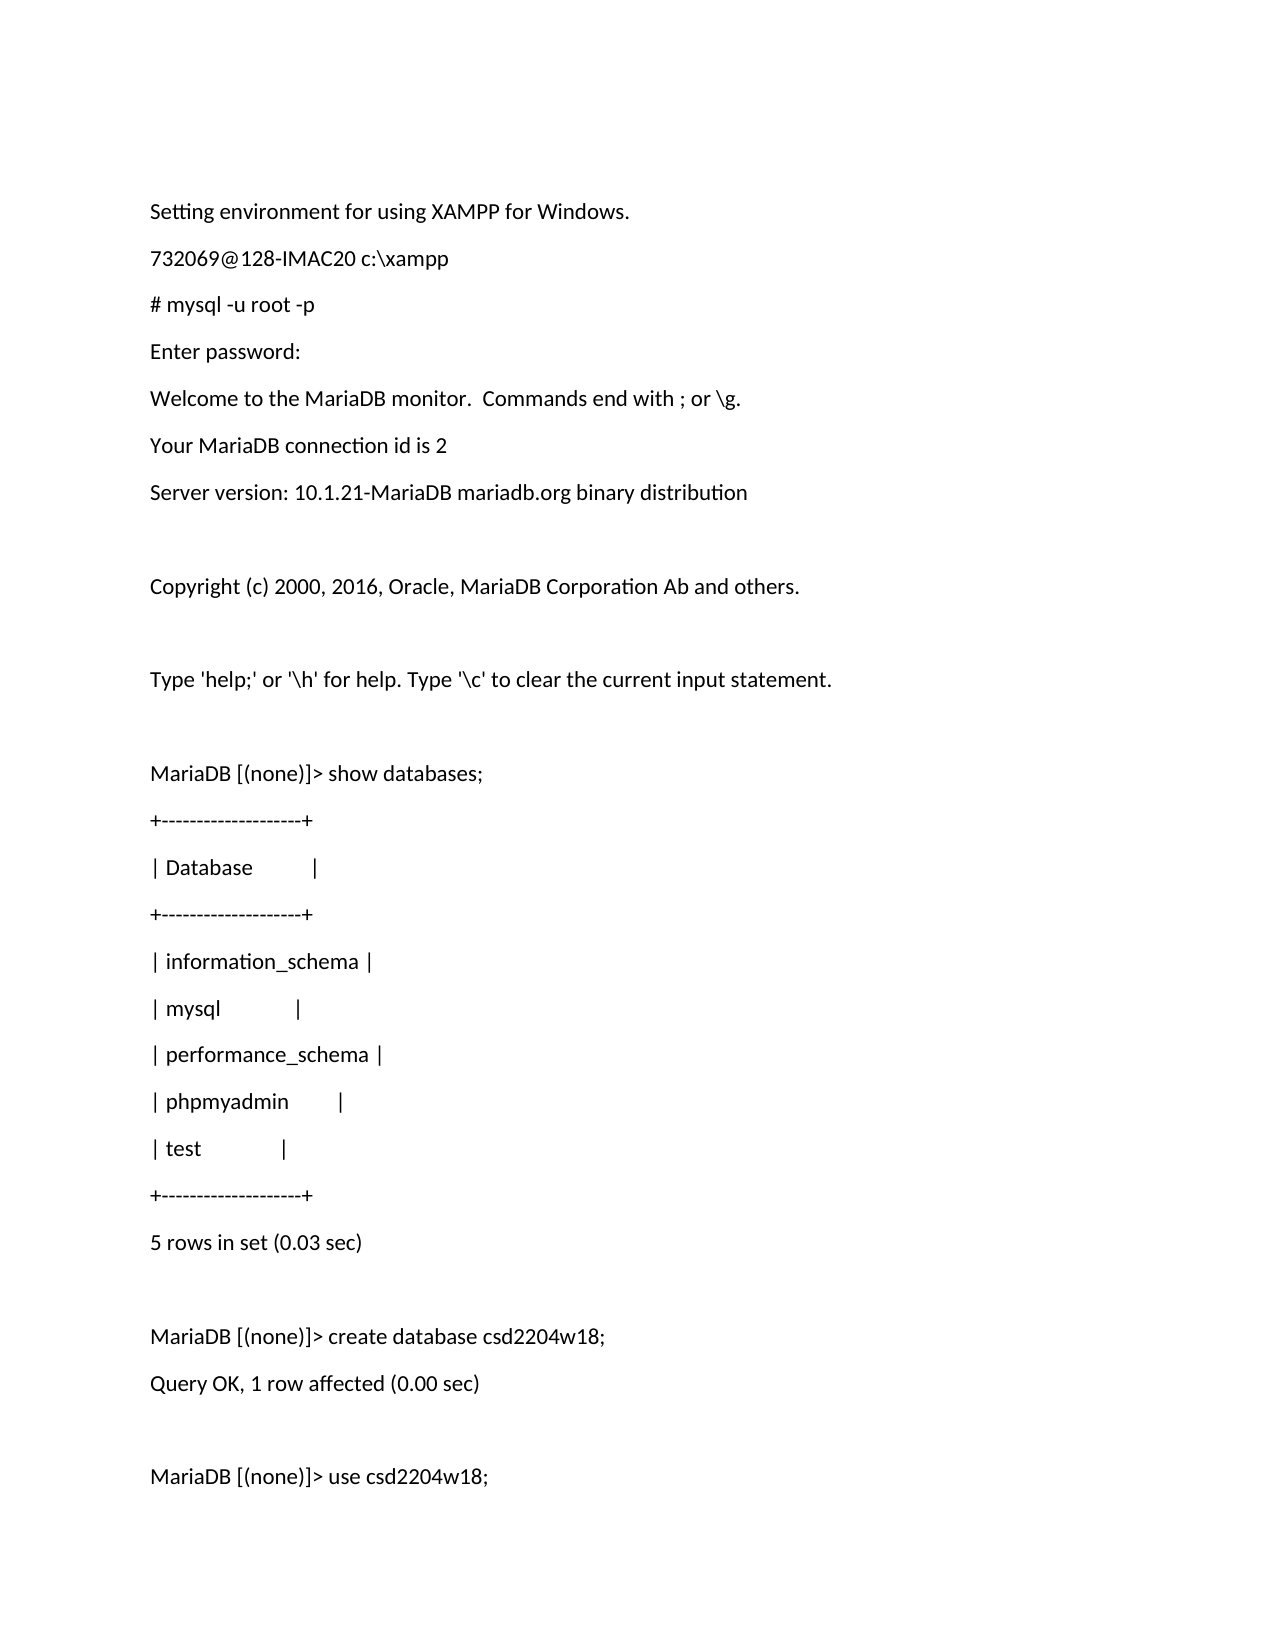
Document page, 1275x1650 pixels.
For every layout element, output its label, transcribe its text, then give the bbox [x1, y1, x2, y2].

text 732069@128-IMAC20 c:\xampp [150, 244, 1125, 272]
text | mysql | [150, 994, 1125, 1022]
text MariaDB [(none)]> create database csd2204w18; [150, 1322, 1125, 1350]
text Enter password: [150, 337, 1125, 366]
text Setting environment for using XAMPP for Windows. [150, 197, 1125, 225]
text Your MariaDB connection id is 2 [150, 431, 1125, 459]
text | information_schema | [150, 947, 1125, 975]
text Type 'help;' or '\h' for help. Type '\c' to clear the current input statement. [150, 666, 1125, 694]
text | phpmyadmin | [150, 1087, 1125, 1116]
text +--------------------+ [150, 806, 1125, 834]
text +--------------------+ [150, 900, 1125, 928]
text Query OK, 1 row affected (0.00 sec) [150, 1369, 1125, 1397]
text | test | [150, 1134, 1125, 1162]
text Server version: 10.1.21-MariaDB mariadb.org binary distribution [150, 478, 1125, 506]
text +--------------------+ [150, 1181, 1125, 1209]
text Copyright (c) 2000, 2016, Oracle, MariaDB Corporation Ab and others. [150, 572, 1125, 600]
text 5 rows in set (0.03 sec) [150, 1228, 1125, 1256]
text MariaDB [(none)]> show databases; [150, 759, 1125, 787]
text MariaDB [(none)]> use csd2204w18; [150, 1462, 1125, 1491]
text | performance_schema | [150, 1041, 1125, 1069]
text # mysql -u root -p [150, 291, 1125, 319]
text Welcome to the MariaDB monitor. Commands end with ; or \g. [150, 384, 1125, 412]
text | Database | [150, 853, 1125, 881]
